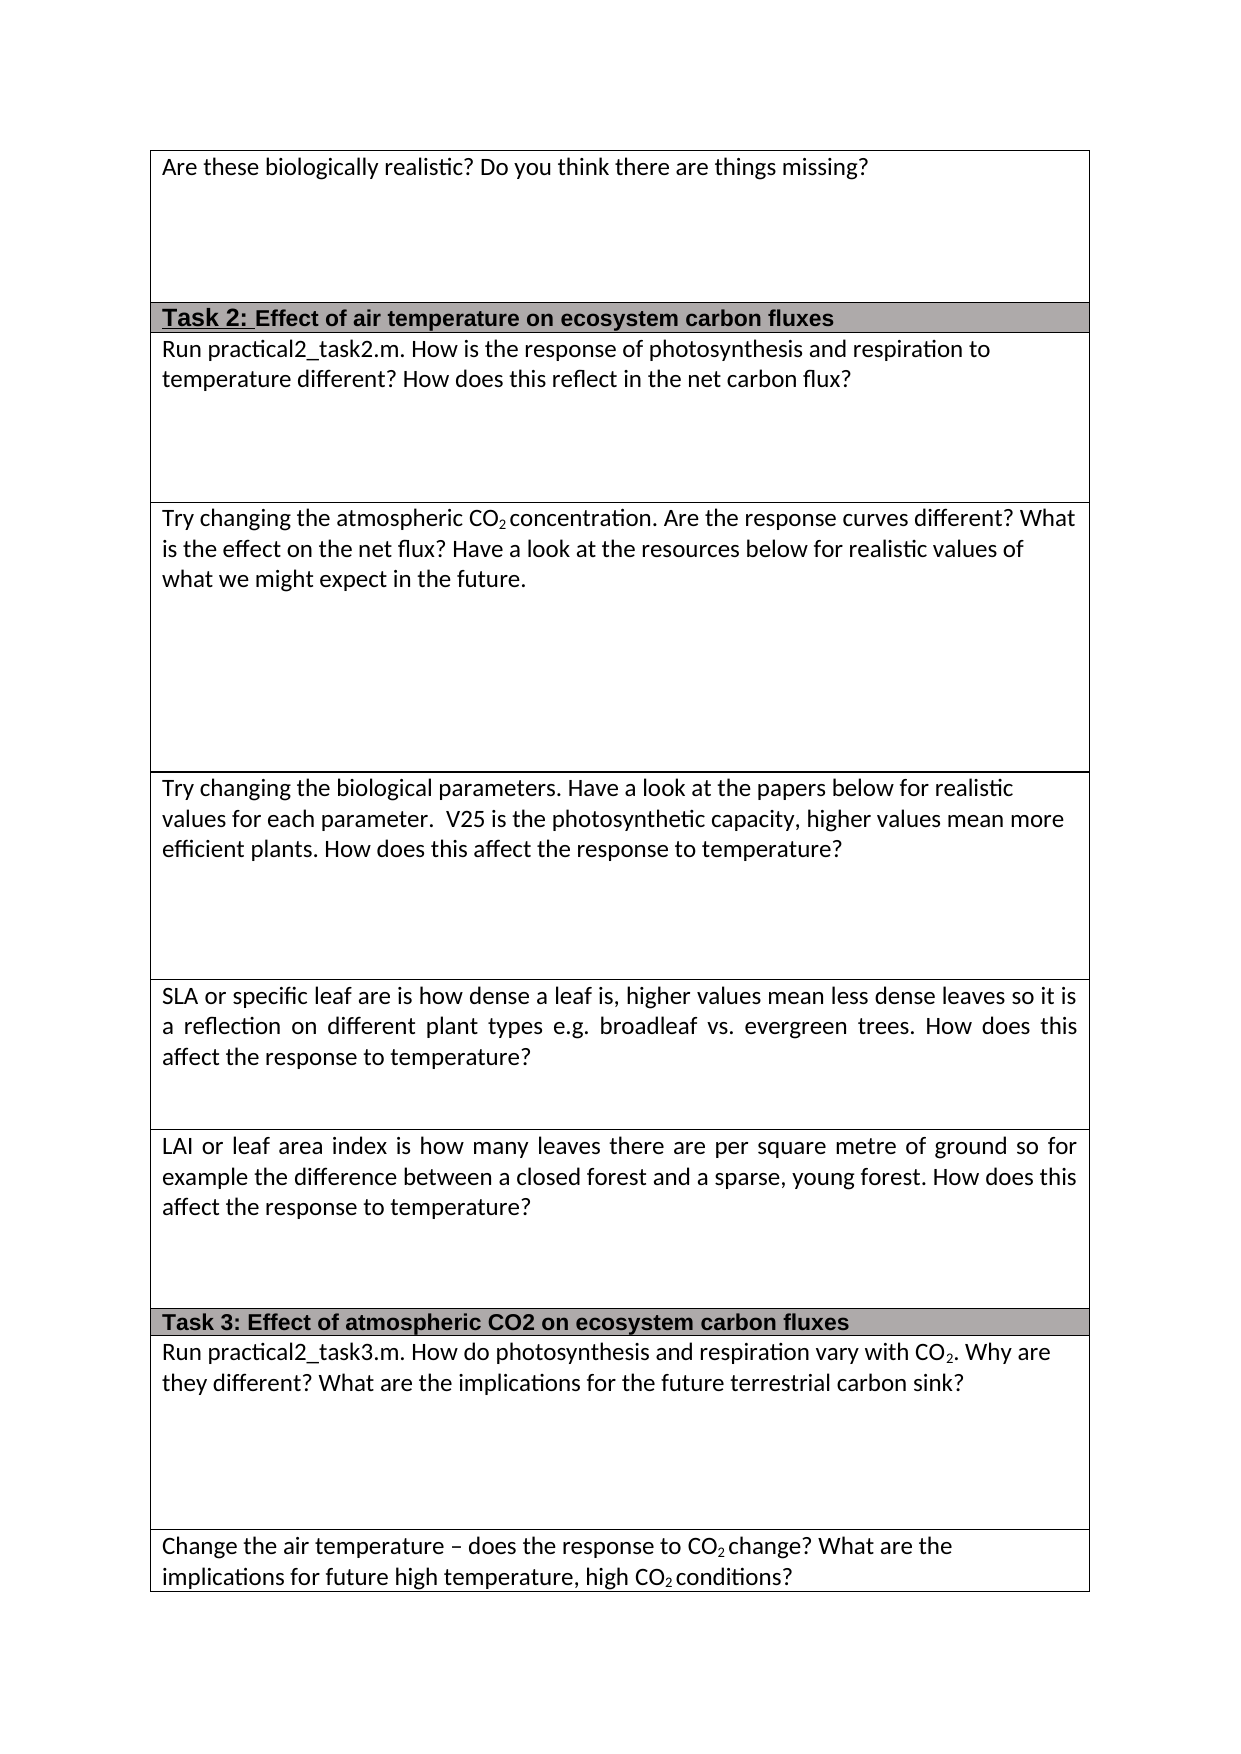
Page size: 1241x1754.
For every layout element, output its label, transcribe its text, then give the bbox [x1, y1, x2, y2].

table_cell Try changing the biological parameters. Have a look at the papers below for realistic values for each parameter. V25 is the photosynthetic capacity, higher values mean more efficient plants. How does this affect the response to temperature? [151, 773, 1089, 979]
table_cell LAI or leaf area index is how many leaves there are per square metre of ground so for example the difference between a closed forest and a sparse, young forest. How does this affect the response to temperature? [151, 1130, 1089, 1308]
table_cell Are these biologically realistic? Do you think there are things missing? [151, 151, 1089, 302]
table_cell Run practical2_task2.m. How is the response of photosynthesis and respiration to temperature different? How does this reflect in the net carbon flux? [151, 333, 1089, 502]
table_cell Run practical2_task3.m. How do photosynthesis and respiration vary with CO2. Why are they different? What are the implications for the future terrestrial carbon sink? [151, 1336, 1089, 1529]
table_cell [151, 1530, 1089, 1591]
table_cell Task 2: Effect of air temperature on ecosystem carbon fluxes [151, 303, 1089, 332]
table_cell SLA or specific leaf are is how dense a leaf is, higher values mean less dense leaves so it is a reflection on different plant types e.g. broadleaf vs. evergreen trees. How does this affect the response to temperature? [151, 980, 1089, 1129]
table_cell Try changing the atmospheric CO2 concentration. Are the response curves different? What is the effect on the net flux? Have a look at the resources below for realistic values of what we might expect in the future. [151, 503, 1089, 771]
table_cell Task 3: Effect of atmospheric CO2 on ecosystem carbon fluxes [151, 1309, 1089, 1335]
